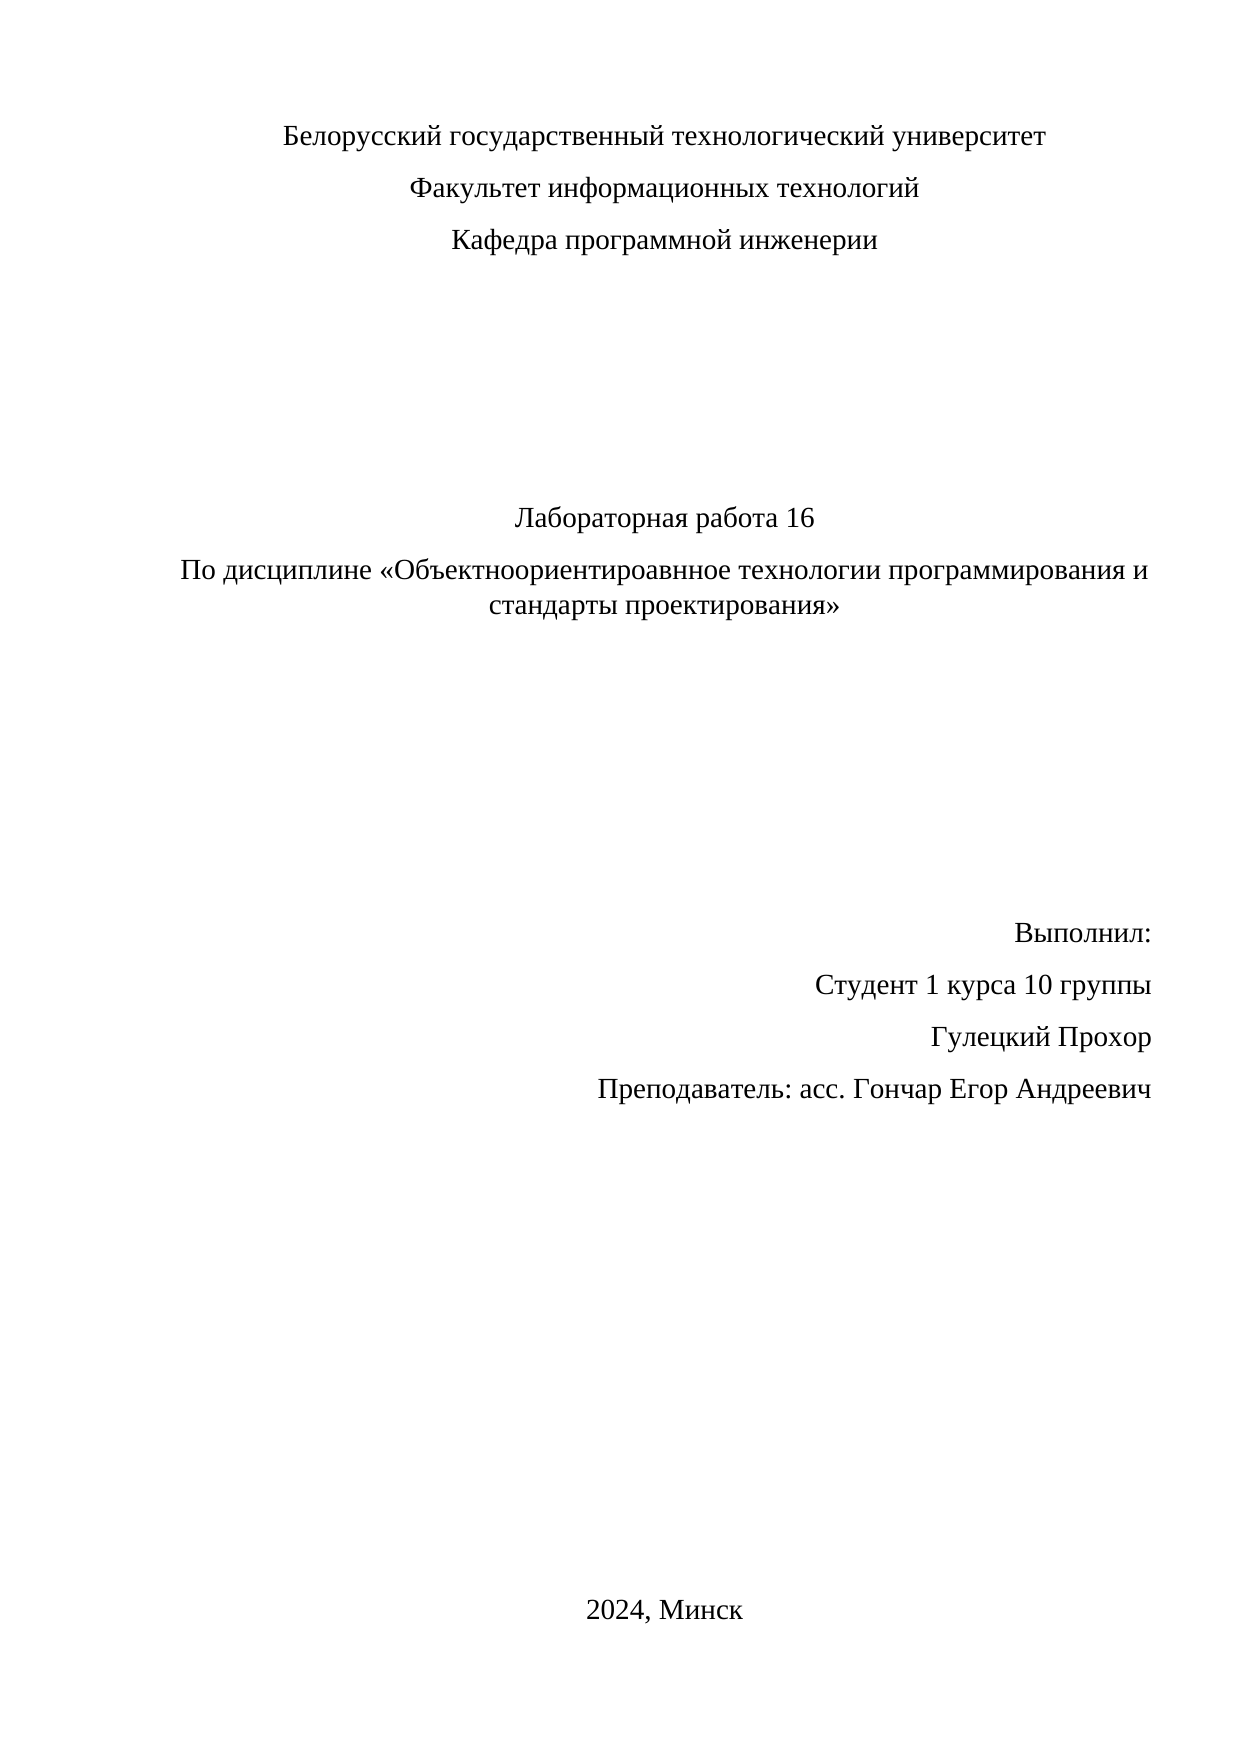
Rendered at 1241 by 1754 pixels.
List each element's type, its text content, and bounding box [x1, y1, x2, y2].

text Преподаватель: асс. Гончар Егор Андреевич [177, 1071, 1152, 1104]
text 2024, Минск [177, 1562, 1152, 1626]
text По дисциплине «Объектноориентироавнное технологии программирования и стандарты проектирования» [177, 552, 1152, 621]
text Гулецкий Прохор [177, 1019, 1152, 1052]
text Выполнил: [177, 915, 1152, 949]
text Факультет информационных технологий [177, 170, 1152, 203]
text Лабораторная работа 16 [177, 500, 1152, 533]
text Кафедра программной инженерии [177, 222, 1152, 255]
text Белорусский государственный технологический университет [177, 118, 1152, 152]
text Студент 1 курса 10 группы [177, 967, 1152, 1001]
